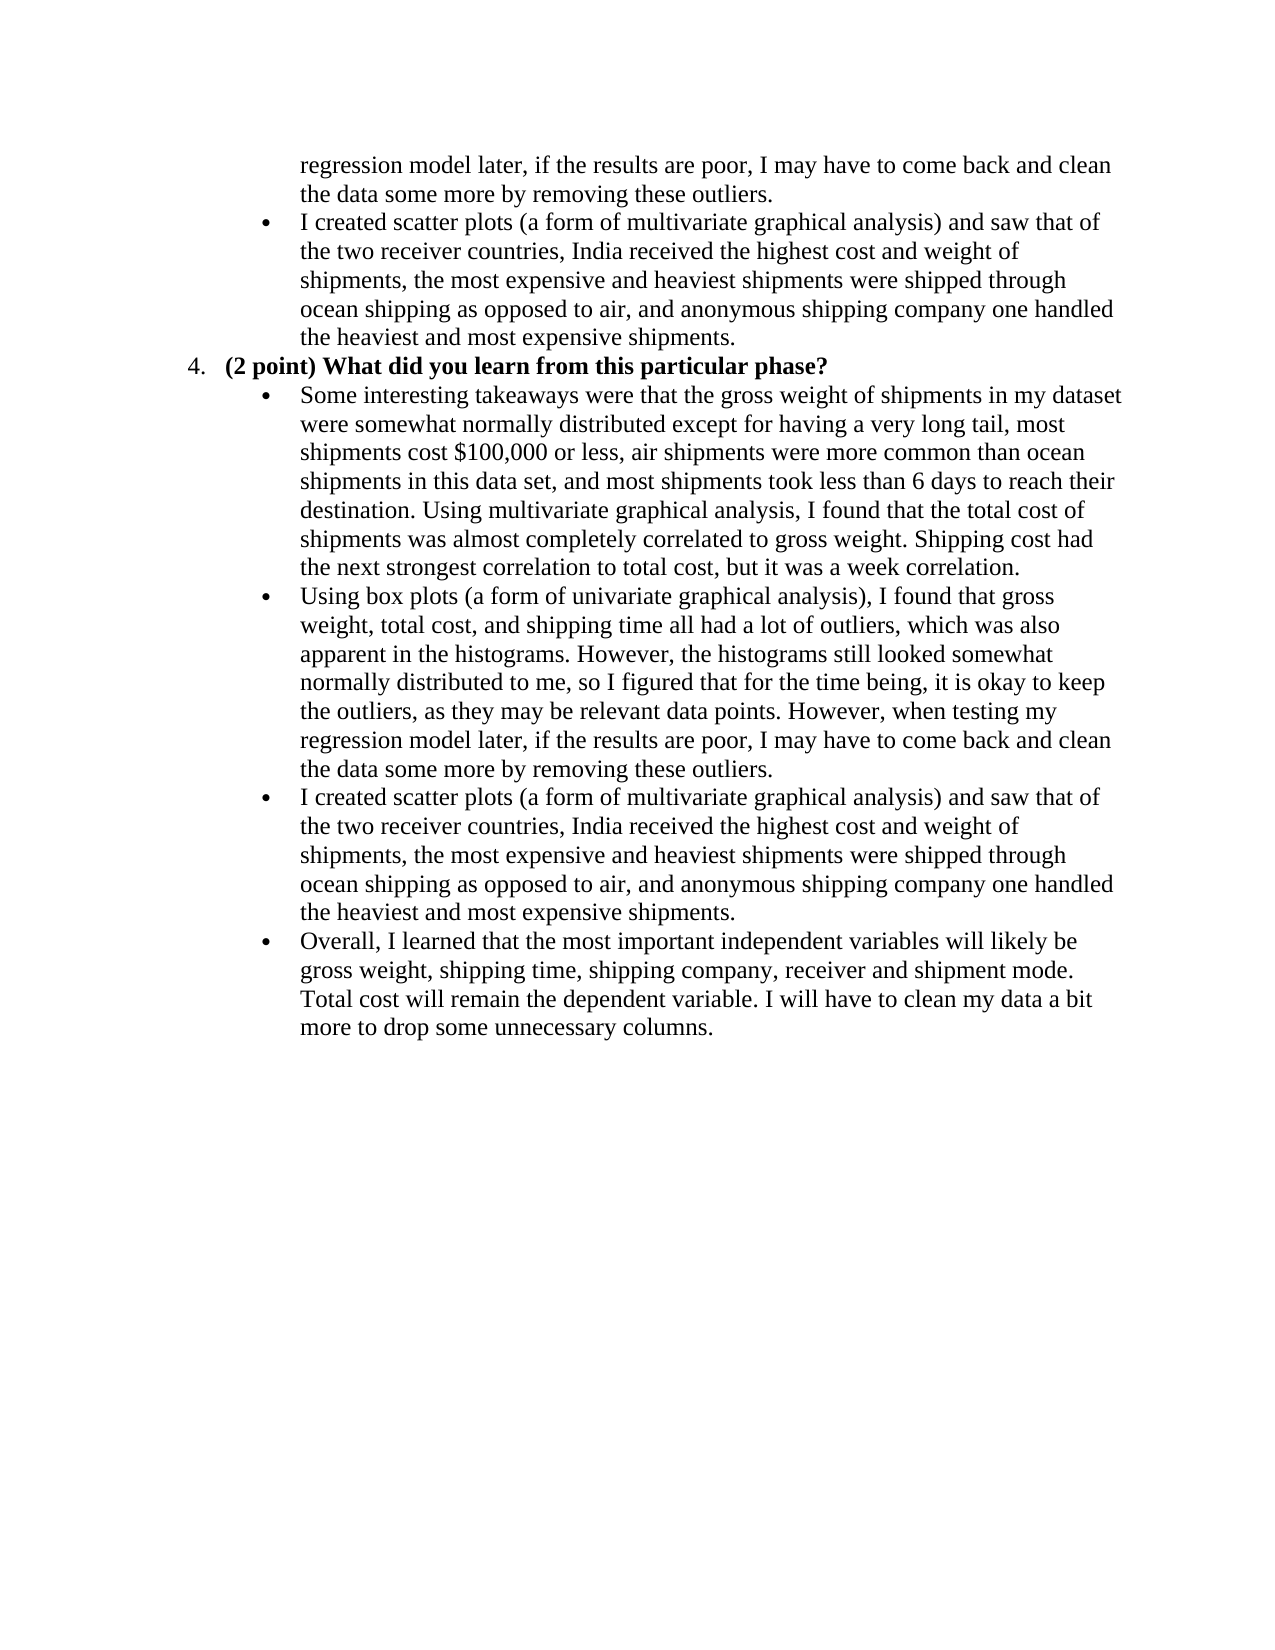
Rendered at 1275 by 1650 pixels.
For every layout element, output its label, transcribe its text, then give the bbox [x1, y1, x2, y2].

list (2 point) What did you learn from this particular phase? [187, 351, 1125, 380]
list I created scatter plots (a form of multivariate graphical analysis) and saw that of the two receiver countries, India received the highest cost and weight of shipments, the most expensive and heaviest shipments were shipped through ocean shipping as opposed to air, and anonymous shipping company one handled the heaviest and most expensive shipments. [262, 782, 1125, 926]
list Some interesting takeaways were that the gross weight of shipments in my dataset were somewhat normally distributed except for having a very long tail, most shipments cost $100,000 or less, air shipments were more common than ocean shipments in this data set, and most shipments took less than 6 days to reach their destination. Using multivariate graphical analysis, I found that the total cost of shipments was almost completely correlated to gross weight. Shipping cost had the next strongest correlation to total cost, but it was a week correlation. [262, 380, 1125, 581]
list Overall, I learned that the most important independent variables will likely be gross weight, shipping time, shipping company, receiver and shipment mode. Total cost will remain the dependent variable. I will have to clean my data a bit more to drop some unnecessary columns. [262, 926, 1125, 1041]
list I created scatter plots (a form of multivariate graphical analysis) and saw that of the two receiver countries, India received the highest cost and weight of shipments, the most expensive and heaviest shipments were shipped through ocean shipping as opposed to air, and anonymous shipping company one handled the heaviest and most expensive shipments. [262, 207, 1125, 351]
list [262, 150, 1125, 207]
